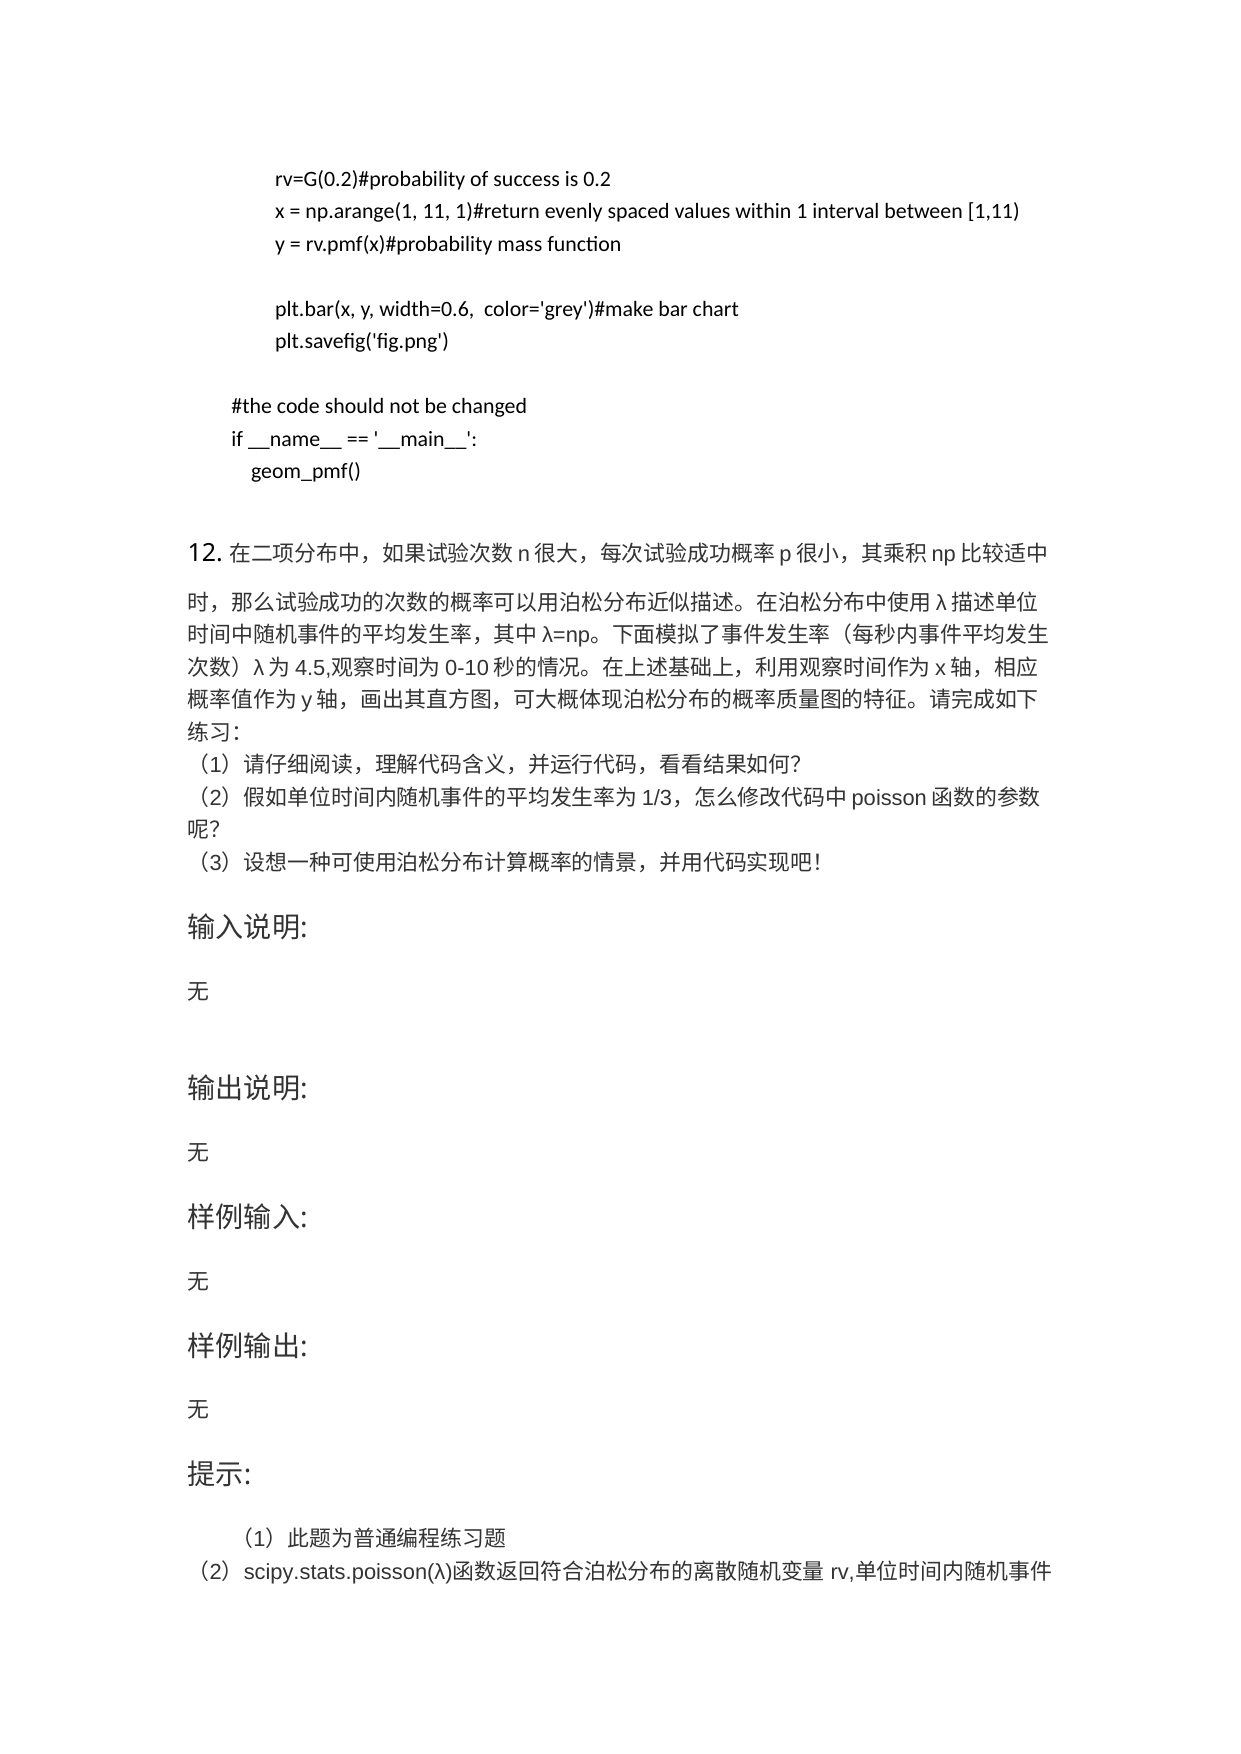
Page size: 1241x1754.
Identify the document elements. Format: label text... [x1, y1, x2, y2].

text 无 [187, 1134, 1053, 1167]
text plt.savefig('fig.png') [187, 324, 1053, 357]
text 输出说明: [187, 1054, 1053, 1119]
text y = rv.pmf(x)#probability mass function [187, 227, 1053, 259]
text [187, 1521, 1053, 1586]
text 无 [187, 973, 1053, 1038]
text 样例输入: [187, 1183, 1053, 1248]
text plt.bar(x, y, width=0.6, color='grey')#make bar chart [187, 292, 1053, 324]
text 输入说明: [187, 893, 1053, 958]
text 无 [187, 1263, 1053, 1296]
text rv=G(0.2)#probability of success is 0.2 [187, 162, 1053, 194]
text geom_pmf() [187, 454, 1053, 487]
text if __name__ == '__main__': [187, 422, 1053, 454]
text #the code should not be changed [187, 389, 1053, 422]
text x = np.arange(1, 11, 1)#return evenly spaced values within 1 interval between [1,11) [187, 194, 1053, 227]
text 提示: [187, 1440, 1053, 1505]
text 样例输出: [187, 1311, 1053, 1376]
text 12. 在二项分布中，如果试验次数n很大，每次试验成功概率p很小，其乘积np比较适中时，那么试验成功的次数的概率可以用泊松分布近似描述。在泊松分布中使用λ描述单位时间中随机事件的平均发生率，其中λ=np。下面模拟了事件发生率（每秒内事件平均发生次数）λ为4.5,观察时间为0-10秒的情况。在上述基础上，利用观察时间作为x轴，相应概率值作为y轴，画出其直方图，可大概体现泊松分布的概率质量图的特征。请完成如下练习： （1）请仔细阅读，理解代码含义，并运行代码，看看结果如何？ （2）假如单位时间内随机事件的平均发生率为1/3，怎么修改代码中poisson函数的参数呢？ （3）设想一种可使用泊松分布计算概率的情景，并用代码实现吧！ [187, 519, 1053, 877]
text 无 [187, 1392, 1053, 1424]
